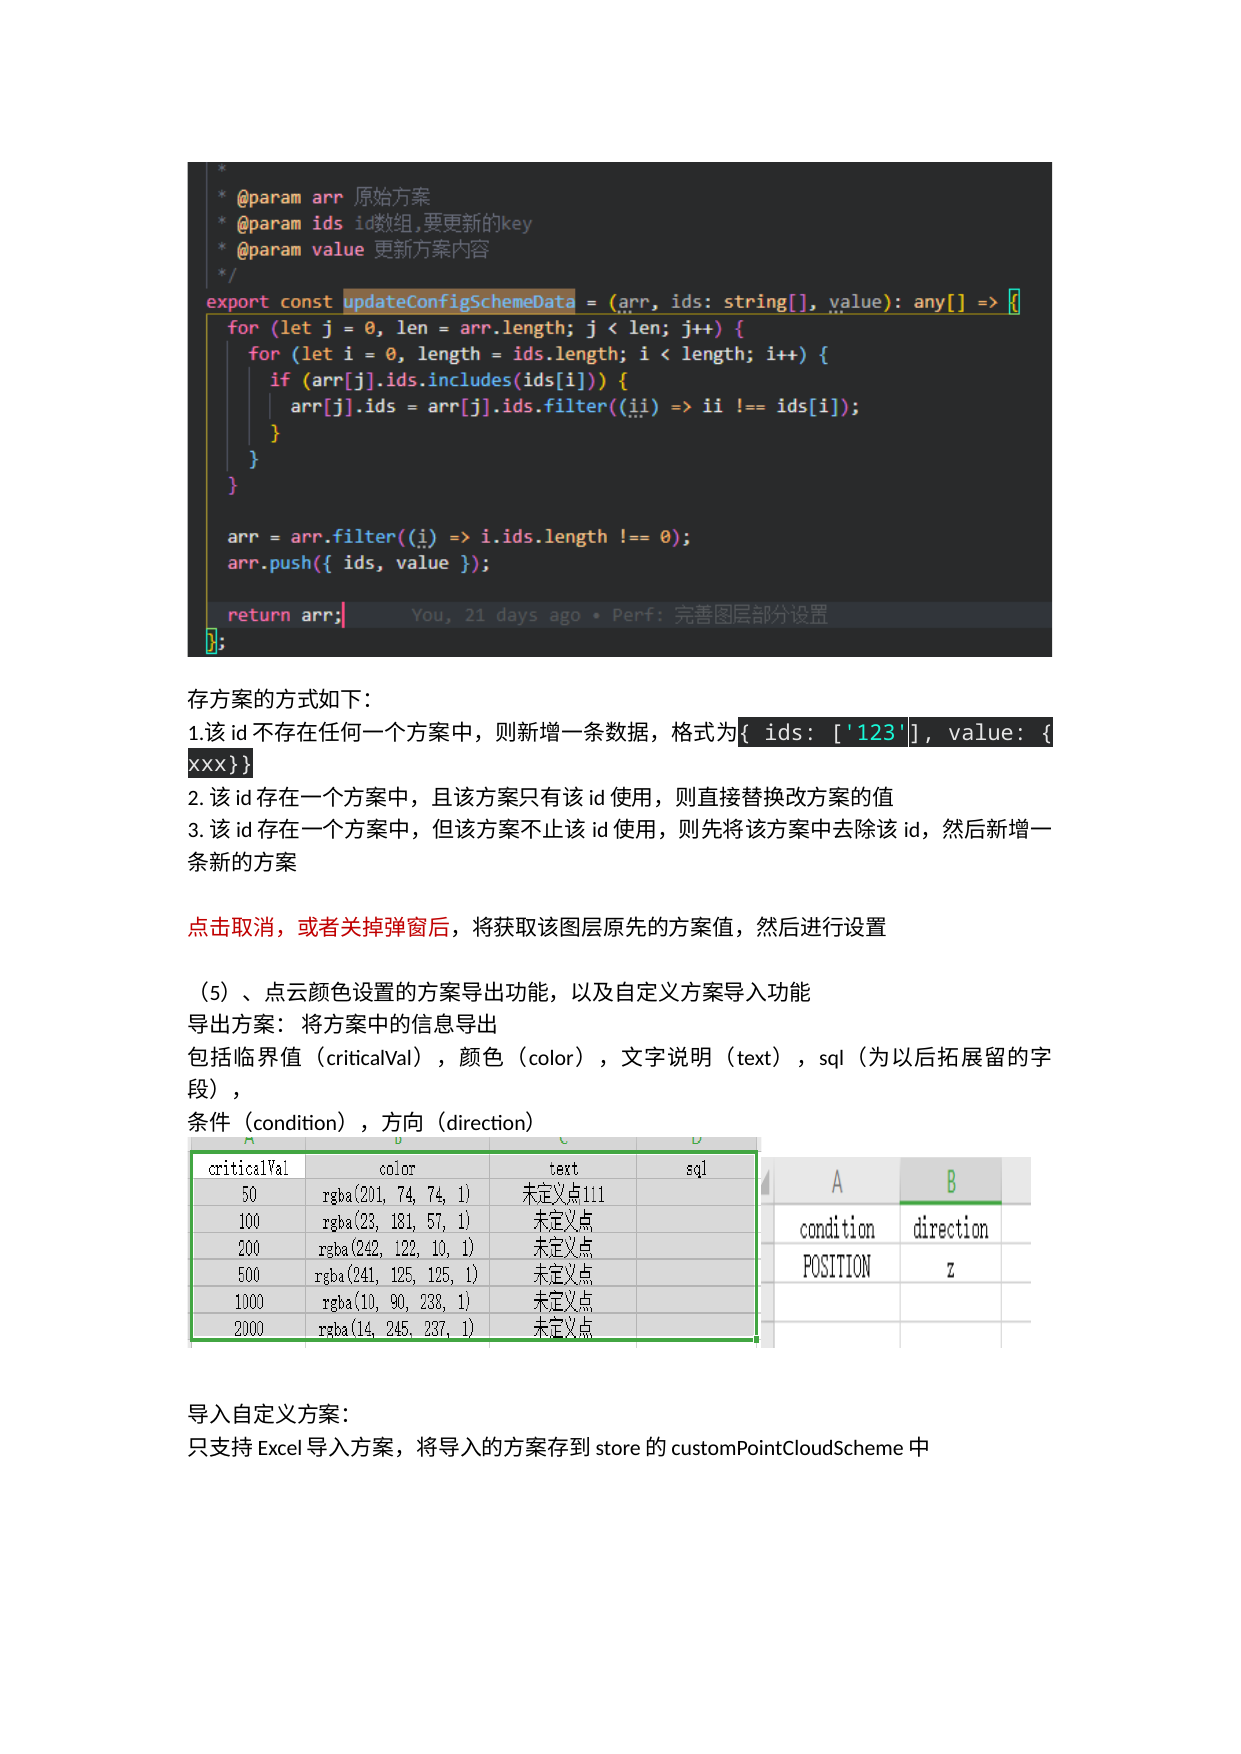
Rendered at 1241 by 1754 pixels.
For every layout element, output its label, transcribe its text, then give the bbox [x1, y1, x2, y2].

list 导入自定义方案： [187, 1397, 1053, 1429]
list 存方案的方式如下： [187, 682, 1053, 714]
list 、点云颜色设置的方案导出功能，以及自定义方案导入功能 [187, 974, 1053, 1007]
list 条件（condition），方向（direction） [187, 1104, 1053, 1137]
picture [187, 1137, 1031, 1348]
list 包括临界值（criticalVal），颜色（color），文字说明（text），sql（为以后拓展留的字段）， [187, 1039, 1053, 1104]
text 只支持Excel导入方案，将导入的方案存到store的customPointCloudScheme中 [187, 1429, 1053, 1462]
list 点击取消，或者关掉弹窗后，将获取该图层原先的方案值，然后进行设置 [187, 909, 1053, 942]
picture [187, 162, 1053, 657]
list 2. 该id存在一个方案中，且该方案只有该id使用，则直接替换改方案的值 [187, 779, 1053, 812]
list 1.该id不存在任何一个方案中，则新增一条数据，格式为{ ids: ['123'], value: {xxx}} [187, 714, 1053, 779]
list 3. 该id存在一个方案中，但该方案不止该id使用，则先将该方案中去除该id，然后新增一条新的方案 [187, 812, 1053, 877]
list 导出方案： 将方案中的信息导出 [187, 1007, 1053, 1039]
